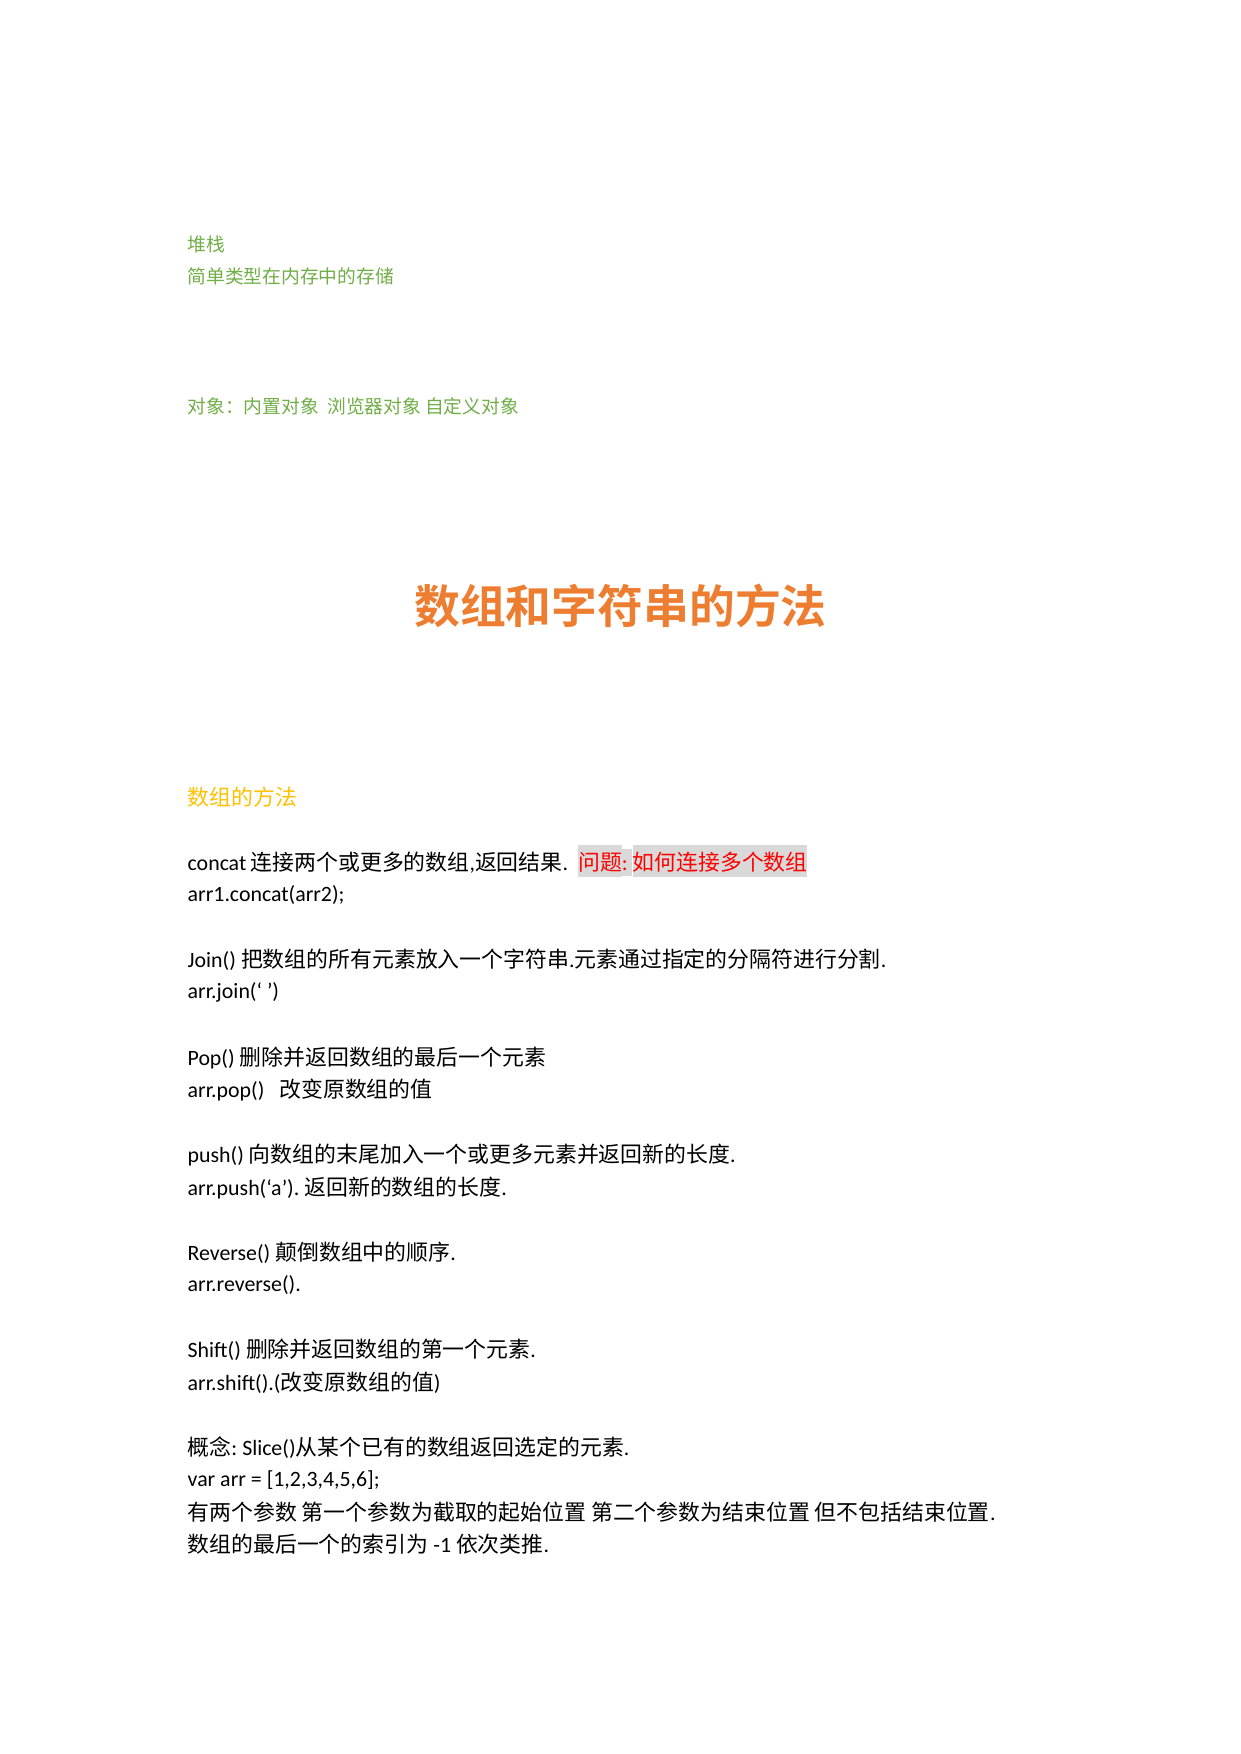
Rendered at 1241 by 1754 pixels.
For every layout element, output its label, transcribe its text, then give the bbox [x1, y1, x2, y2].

text arr.shift().(改变原数组的值) [187, 1364, 1053, 1397]
list 堆栈 [187, 227, 1053, 259]
text arr.reverse(). [187, 1267, 1053, 1299]
text push() 向数组的末尾加入一个或更多元素并返回新的长度. [187, 1137, 1053, 1169]
list 简单类型在内存中的存储 [187, 259, 1053, 292]
text Reverse() 颠倒数组中的顺序. [187, 1234, 1053, 1267]
text var arr = [1,2,3,4,5,6]; [187, 1462, 1053, 1494]
text 有两个参数 第一个参数为截取的起始位置 第二个参数为结束位置 但不包括结束位置. [187, 1494, 1053, 1527]
subtitle 数组和字符串的方法 [187, 555, 1053, 652]
text 概念: Slice()从某个已有的数组返回选定的元素. [187, 1429, 1053, 1462]
list 对象：内置对象 浏览器对象 自定义对象 [187, 389, 1053, 422]
text Pop() 删除并返回数组的最后一个元素 [187, 1039, 1053, 1072]
text arr1.concat(arr2); [187, 877, 1053, 909]
text Shift() 删除并返回数组的第一个元素. [187, 1332, 1053, 1364]
text arr.pop() 改变原数组的值 [187, 1072, 1053, 1104]
text arr.join(‘ ’) [187, 974, 1053, 1007]
text 数组的方法 [187, 779, 1053, 812]
text concat连接两个或更多的数组,返回结果. 问题: 如何连接多个数组 [187, 844, 1053, 877]
text Join() 把数组的所有元素放入一个字符串.元素通过指定的分隔符进行分割. [187, 942, 1053, 974]
text 数组的最后一个的索引为 -1 依次类推. [187, 1527, 1053, 1559]
text arr.push(‘a’). 返回新的数组的长度. [187, 1169, 1053, 1202]
